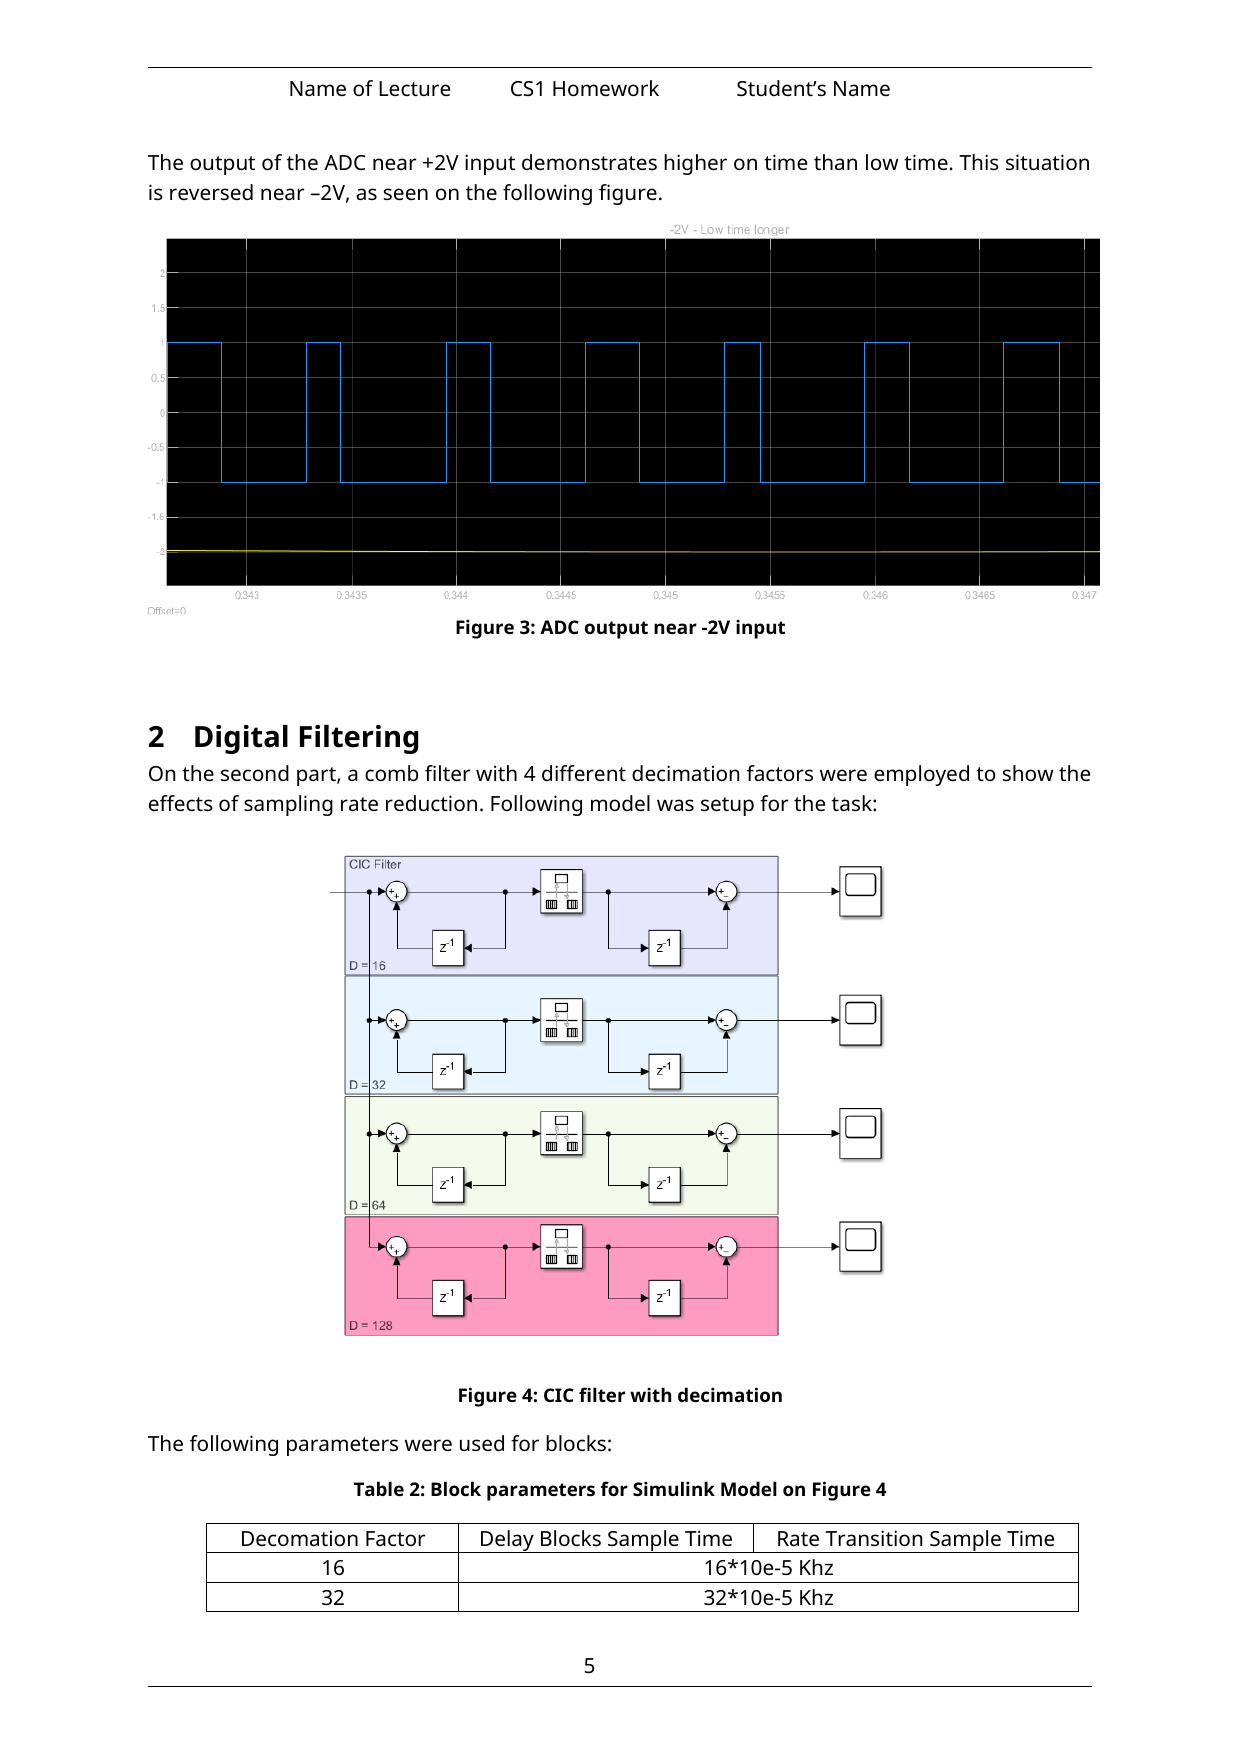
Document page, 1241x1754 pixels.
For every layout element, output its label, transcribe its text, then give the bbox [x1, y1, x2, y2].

text Table 2: Block parameters for Simulink Model on Figure 4 [148, 1476, 1092, 1502]
table_cell 16*10e-5 Khz [459, 1553, 1078, 1582]
subtitle Digital Filtering [148, 640, 1092, 756]
picture [147, 220, 1100, 614]
table_header Delay Blocks Sample Time [459, 1524, 753, 1552]
table_cell 16 [207, 1553, 458, 1582]
text On the second part, a comb filter with 4 different decimation factors were employed to show the effects of sampling rate reduction. Following model was setup for the task: [148, 759, 1092, 818]
table_header Rate Transition Sample Time [754, 1524, 1078, 1552]
text The output of the ADC near +2V input demonstrates higher on time than low time. This situation is reversed near –2V, as seen on the following figure. [148, 148, 1092, 207]
table_header Decomation Factor [207, 1524, 458, 1552]
text Figure 4: CIC filter with decimation [148, 1383, 1092, 1408]
table_cell 32*10e-5 Khz [459, 1583, 1078, 1611]
table_cell 32 [207, 1583, 458, 1611]
picture [329, 836, 911, 1364]
text The following parameters were used for blocks: [148, 1429, 1092, 1458]
